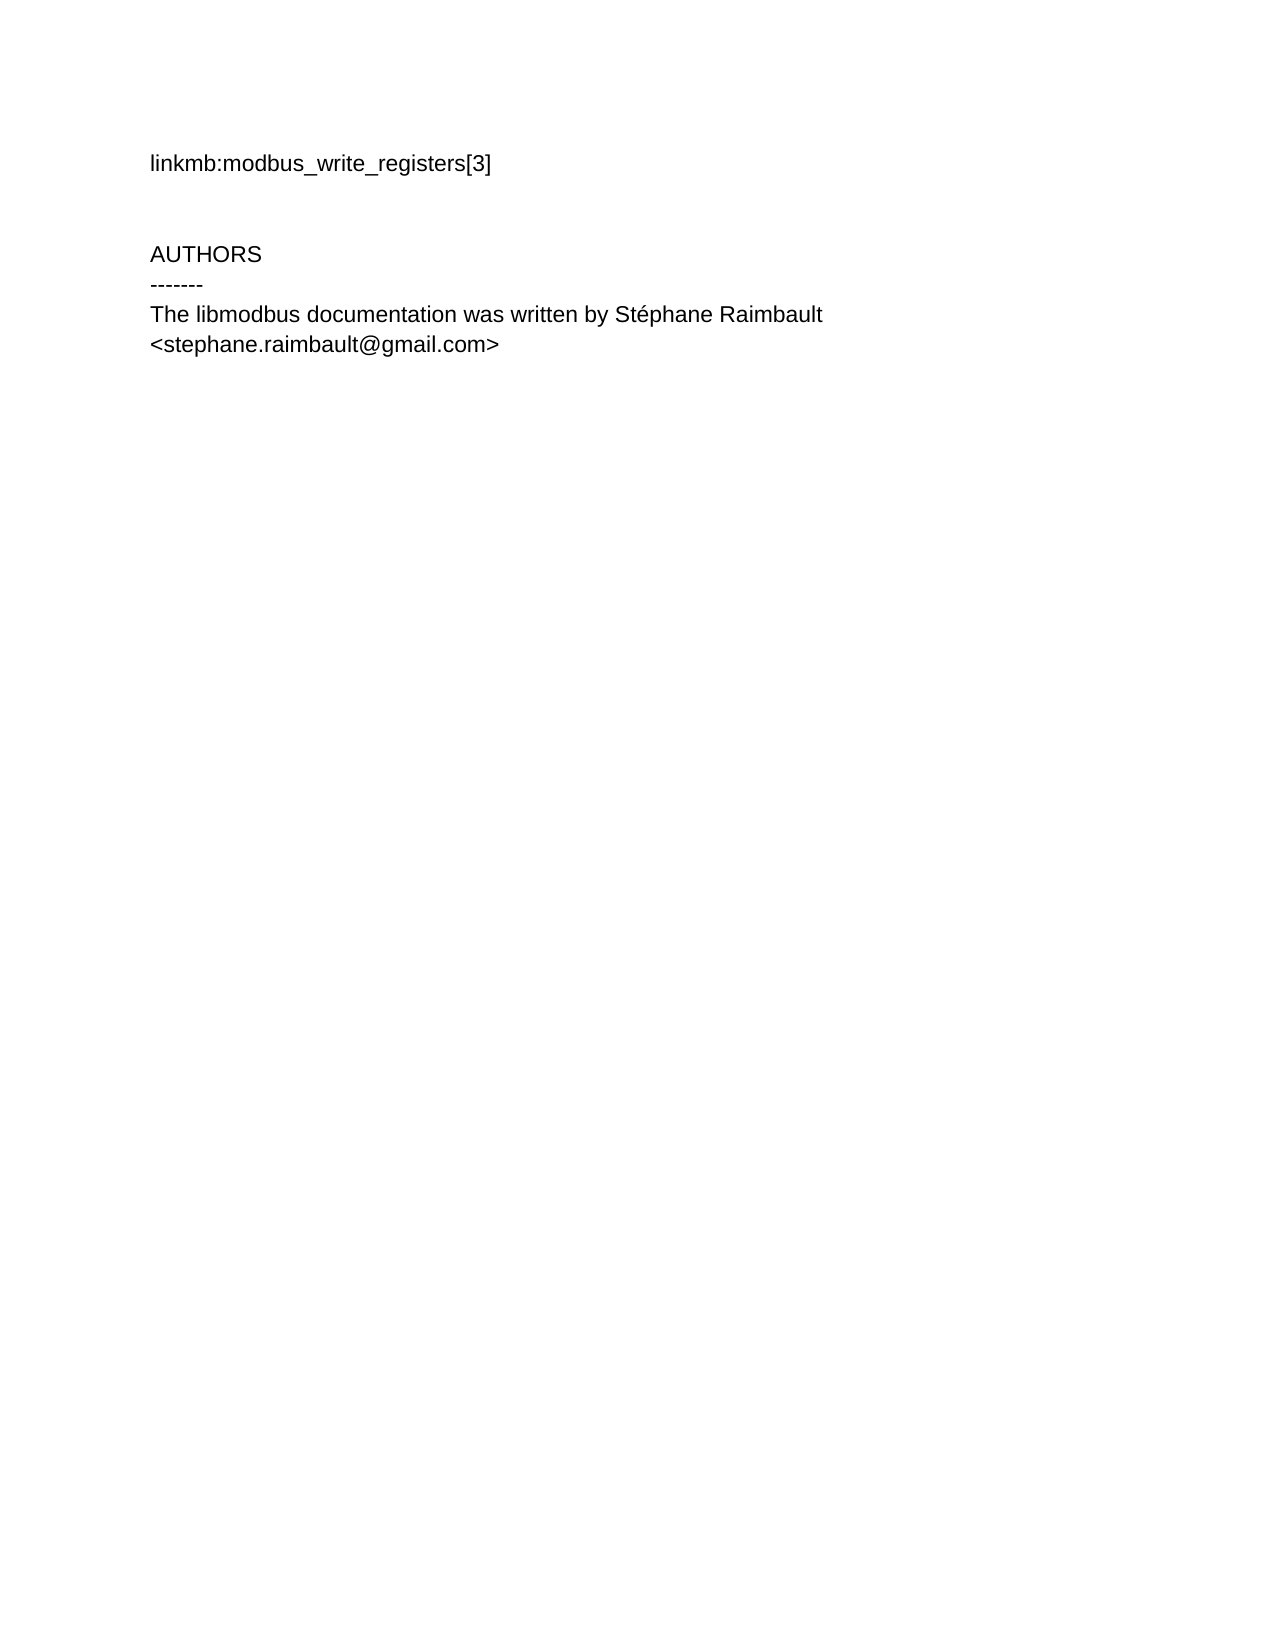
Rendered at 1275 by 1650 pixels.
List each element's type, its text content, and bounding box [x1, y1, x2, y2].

text linkmb:modbus_write_registers[3] [150, 150, 1125, 176]
text <stephane.raimbault@gmail.com> [150, 331, 1125, 358]
text ------- [150, 271, 1125, 297]
text The libmodbus documentation was written by Stéphane Raimbault [150, 301, 1125, 327]
text AUTHORS [150, 241, 1125, 267]
